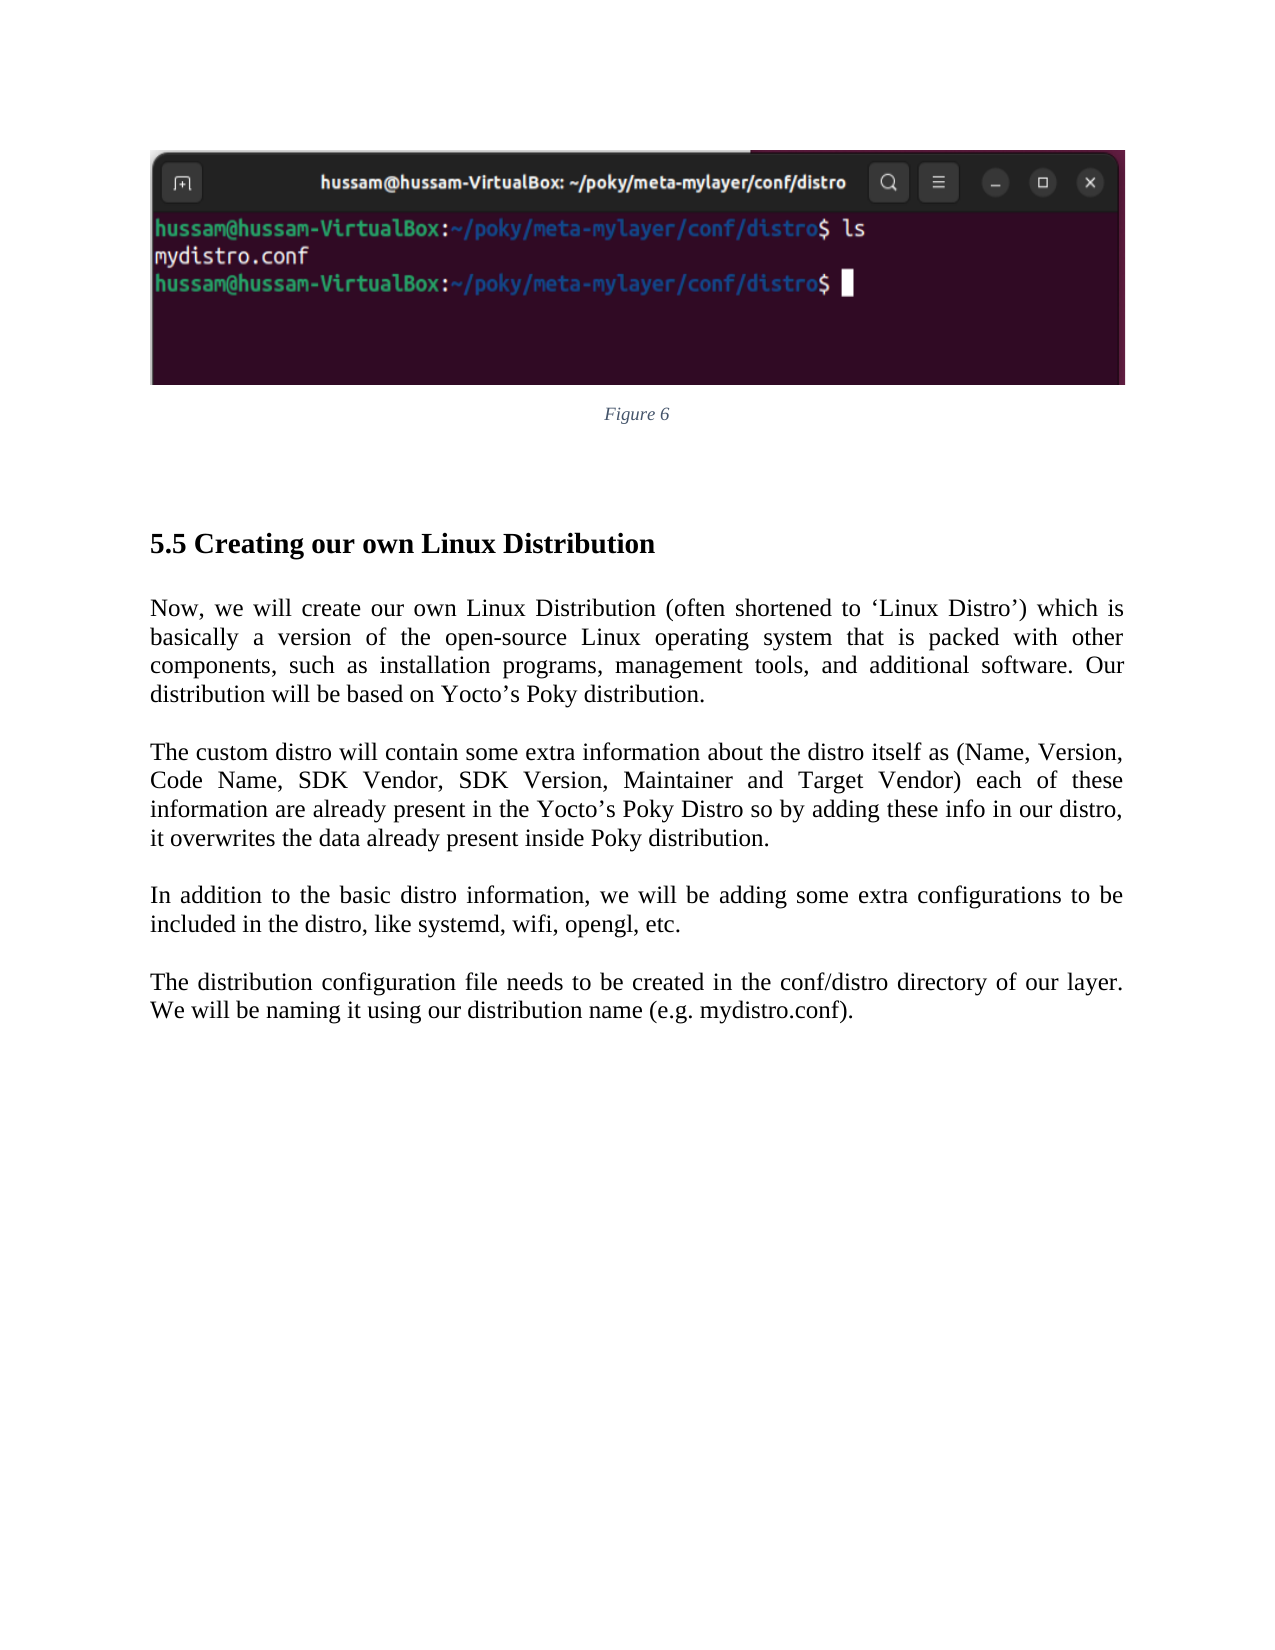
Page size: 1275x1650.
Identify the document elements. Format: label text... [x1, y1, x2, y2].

text In addition to the basic distro information, we will be adding some extra configurations to be included in the distro, like systemd, wifi, opengl, etc. [150, 881, 1125, 938]
text Now, we will create our own Linux Distribution (often shortened to ‘Linux Distro’) which is basically a version of the open-source Linux operating system that is packed with other components, such as installation programs, management tools, and additional software. Our distribution will be based on Yocto’s Poky distribution. [150, 593, 1125, 708]
picture [150, 150, 1125, 385]
text 5.5 Creating our own Linux Distribution [150, 526, 1125, 559]
text The distribution configuration file needs to be created in the conf/distro directory of our layer. We will be naming it using our distribution name (e.g. mydistro.conf). [150, 967, 1125, 1024]
text The custom distro will contain some extra information about the distro itself as (Name, Version, Code Name, SDK Vendor, SDK Version, Maintainer and Target Vendor) each of these information are already present in the Yocto’s Poky Distro so by adding these info in our distro, it overwrites the data already present inside Poky distribution. [150, 737, 1125, 852]
